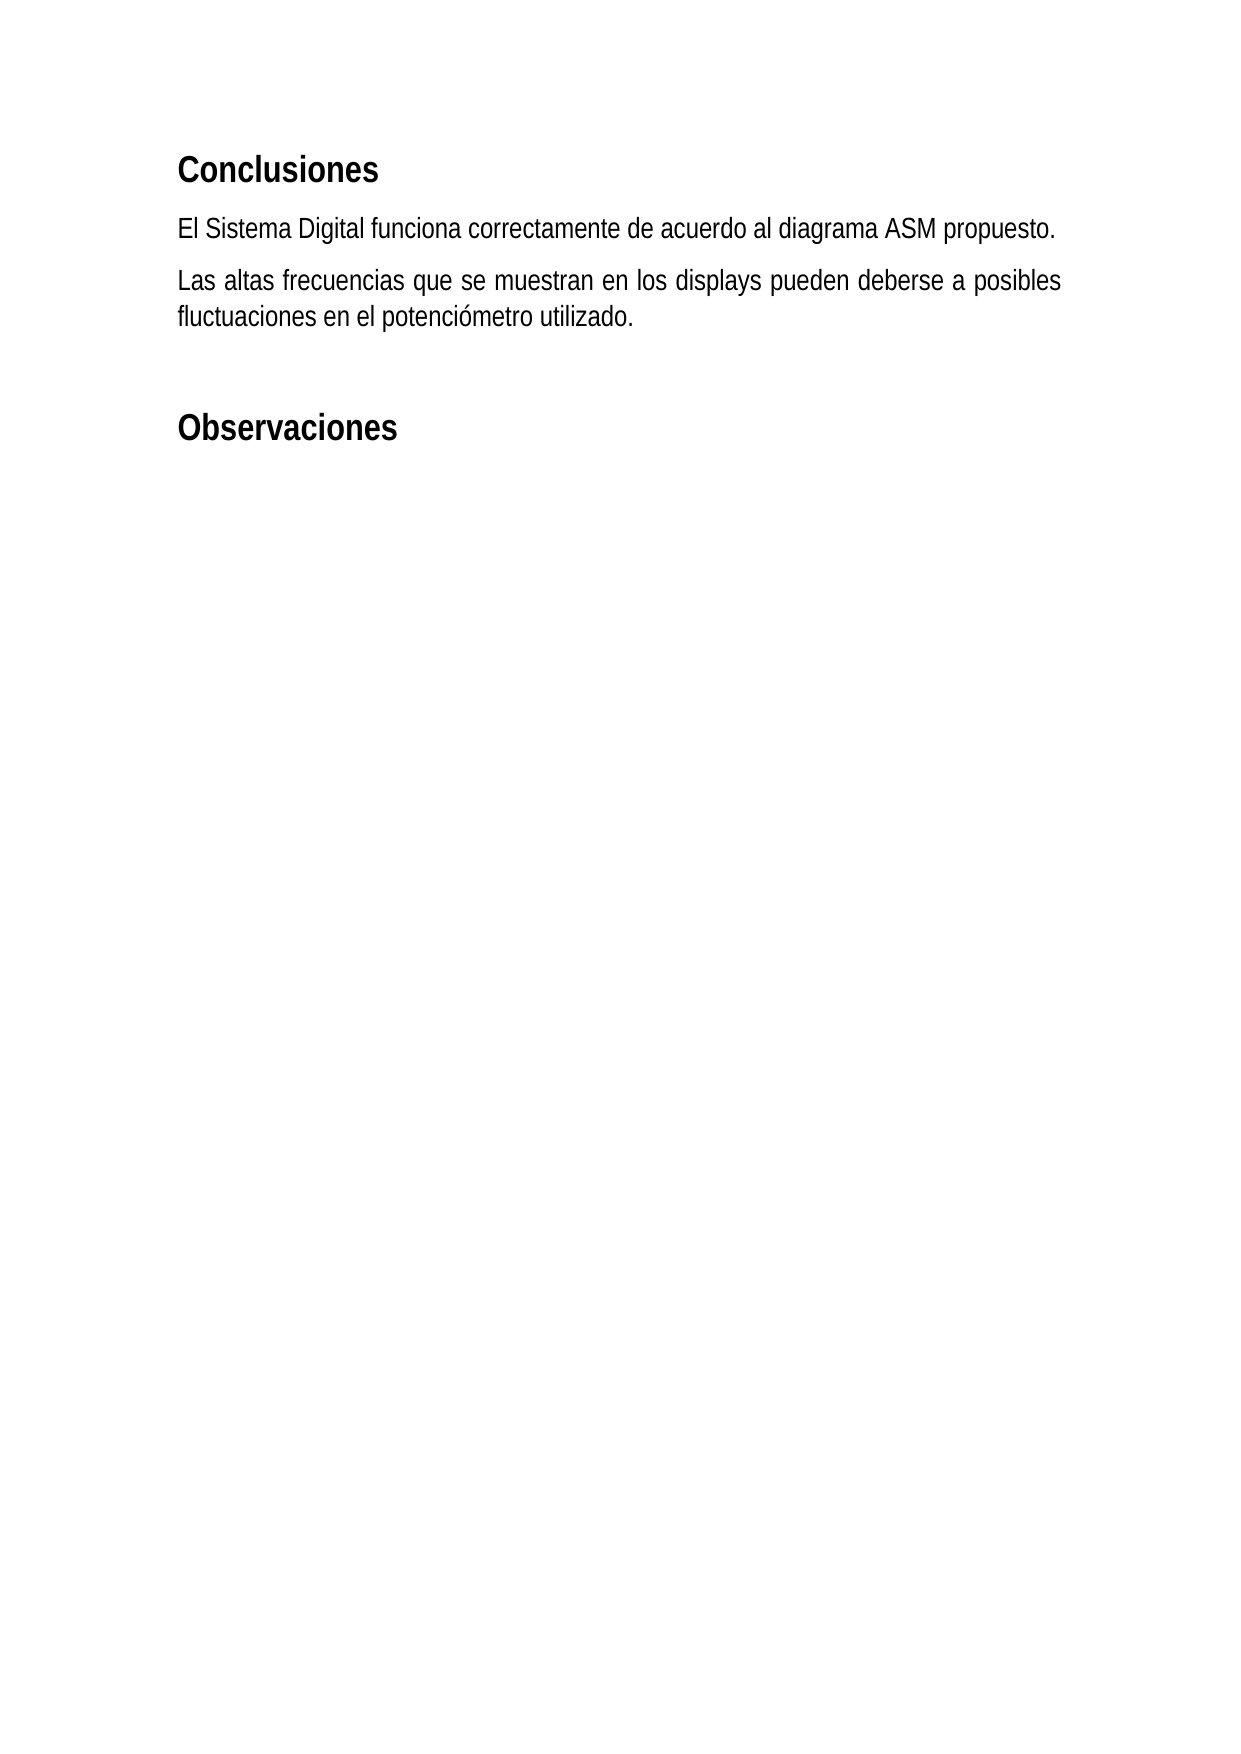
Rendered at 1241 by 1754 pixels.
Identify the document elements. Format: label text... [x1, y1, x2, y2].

text Observaciones [177, 405, 1063, 448]
text Las altas frecuencias que se muestran en los displays pueden deberse a posibles fluctuaciones en el potenciómetro utilizado. [177, 263, 1063, 333]
text Conclusiones [177, 148, 1063, 191]
text El Sistema Digital funciona correctamente de acuerdo al diagrama ASM propuesto. [177, 211, 1063, 244]
